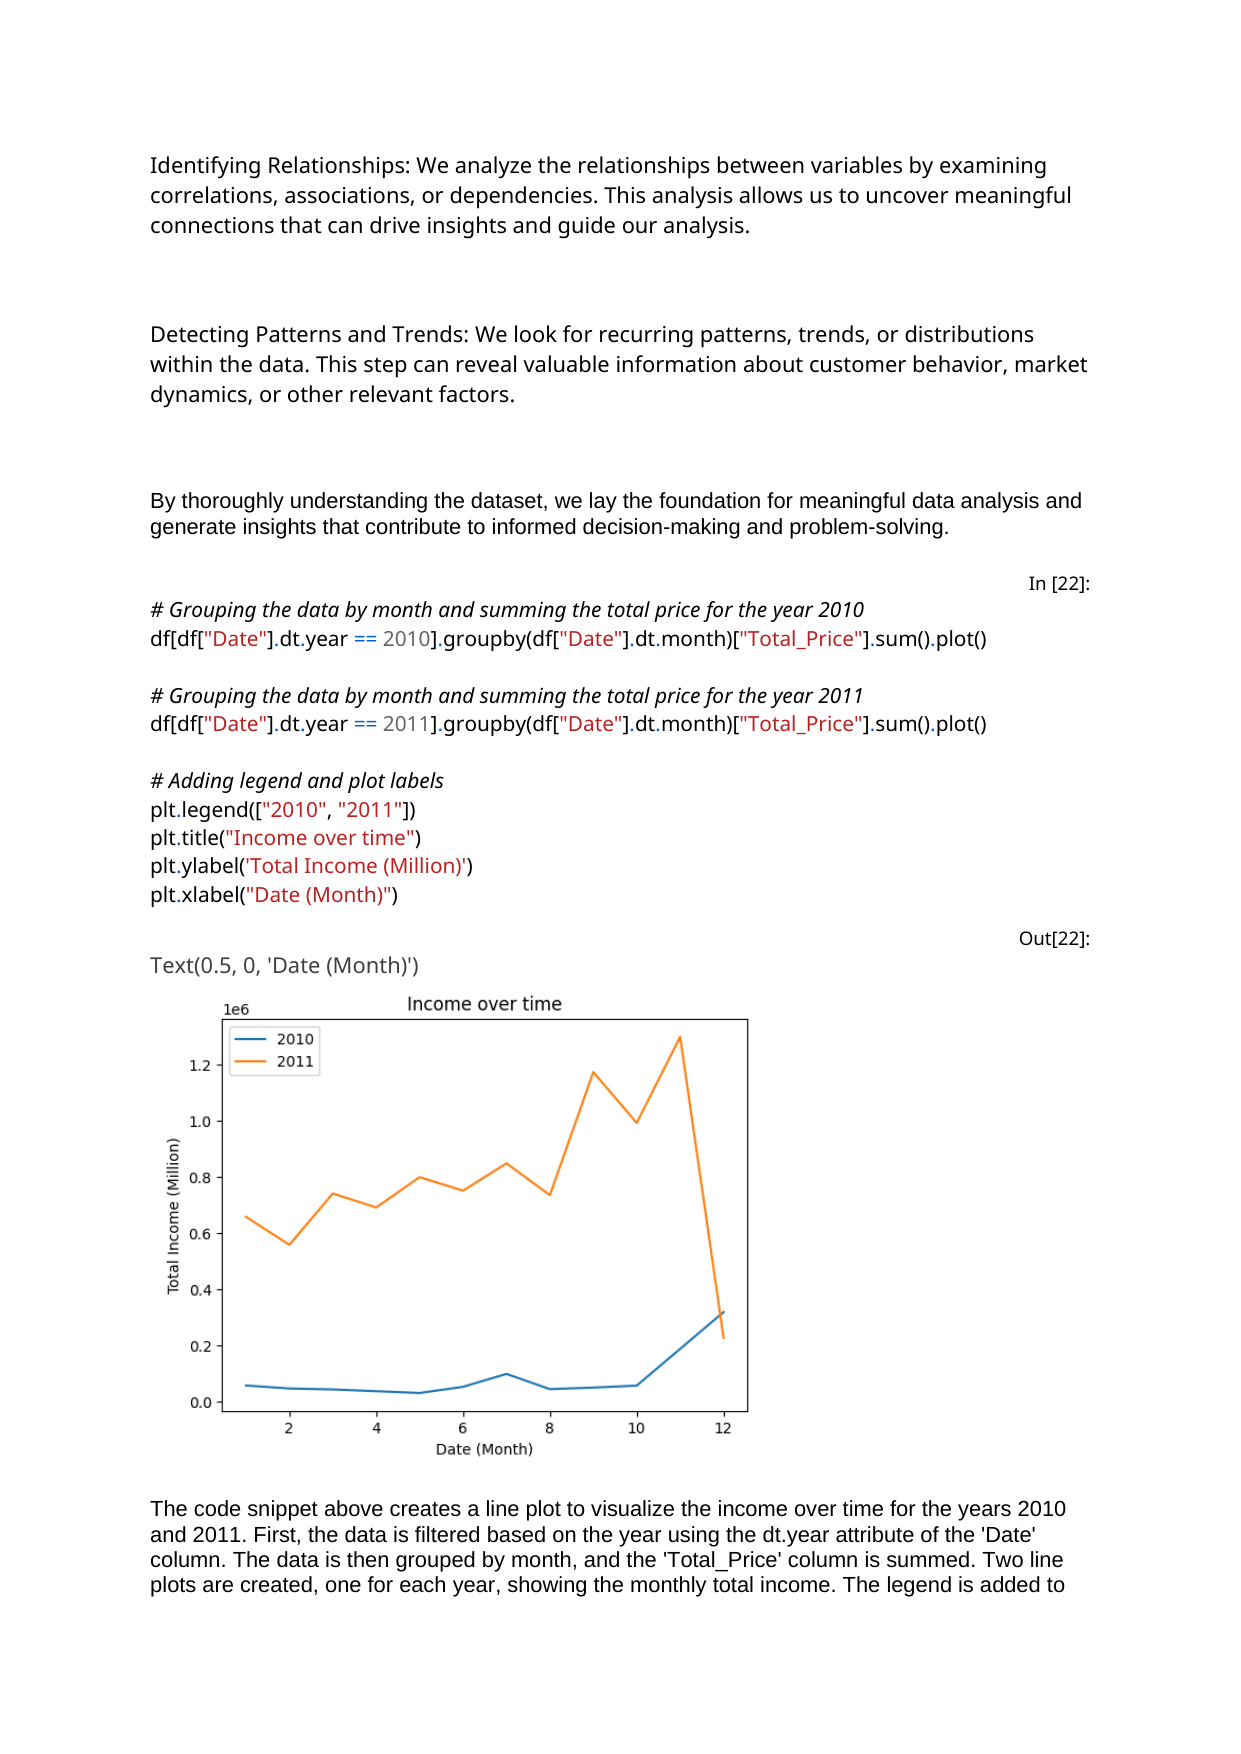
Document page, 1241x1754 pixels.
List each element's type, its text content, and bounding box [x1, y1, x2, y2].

text Out[22]: [150, 918, 1090, 950]
text Identifying Relationships: We analyze the relationships between variables by examining correlations, associations, or dependencies. This analysis allows us to uncover meaningful connections that can drive insights and guide our analysis. [150, 150, 1090, 239]
text df[df["Date"].dt.year == 2011].groupby(df["Date"].dt.month)["Total_Price"].sum().plot() [150, 709, 1090, 738]
text df[df["Date"].dt.year == 2010].groupby(df["Date"].dt.month)["Total_Price"].sum().plot() [150, 624, 1090, 652]
text # Adding legend and plot labels [150, 766, 1090, 795]
text plt.ylabel('Total Income (Million)') [150, 852, 1090, 880]
text Detecting Patterns and Trends: We look for recurring patterns, trends, or distributions within the data. This step can reveal valuable information about customer behavior, market dynamics, or other relevant factors. [150, 319, 1090, 408]
text Text(0.5, 0, 'Date (Month)') [150, 950, 1090, 980]
picture [150, 980, 793, 1478]
text plt.legend(["2010", "2011"]) [150, 795, 1090, 823]
text plt.xlabel("Date (Month)") [150, 880, 1090, 908]
text # Grouping the data by month and summing the total price for the year 2011 [150, 681, 1090, 709]
text In [22]: [150, 564, 1090, 596]
text # Grouping the data by month and summing the total price for the year 2010 [150, 596, 1090, 624]
text By thoroughly understanding the dataset, we lay the foundation for meaningful data analysis and generate insights that contribute to informed decision-making and problem-solving. [150, 488, 1090, 539]
text plt.title("Income over time") [150, 823, 1090, 852]
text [150, 1496, 1090, 1597]
